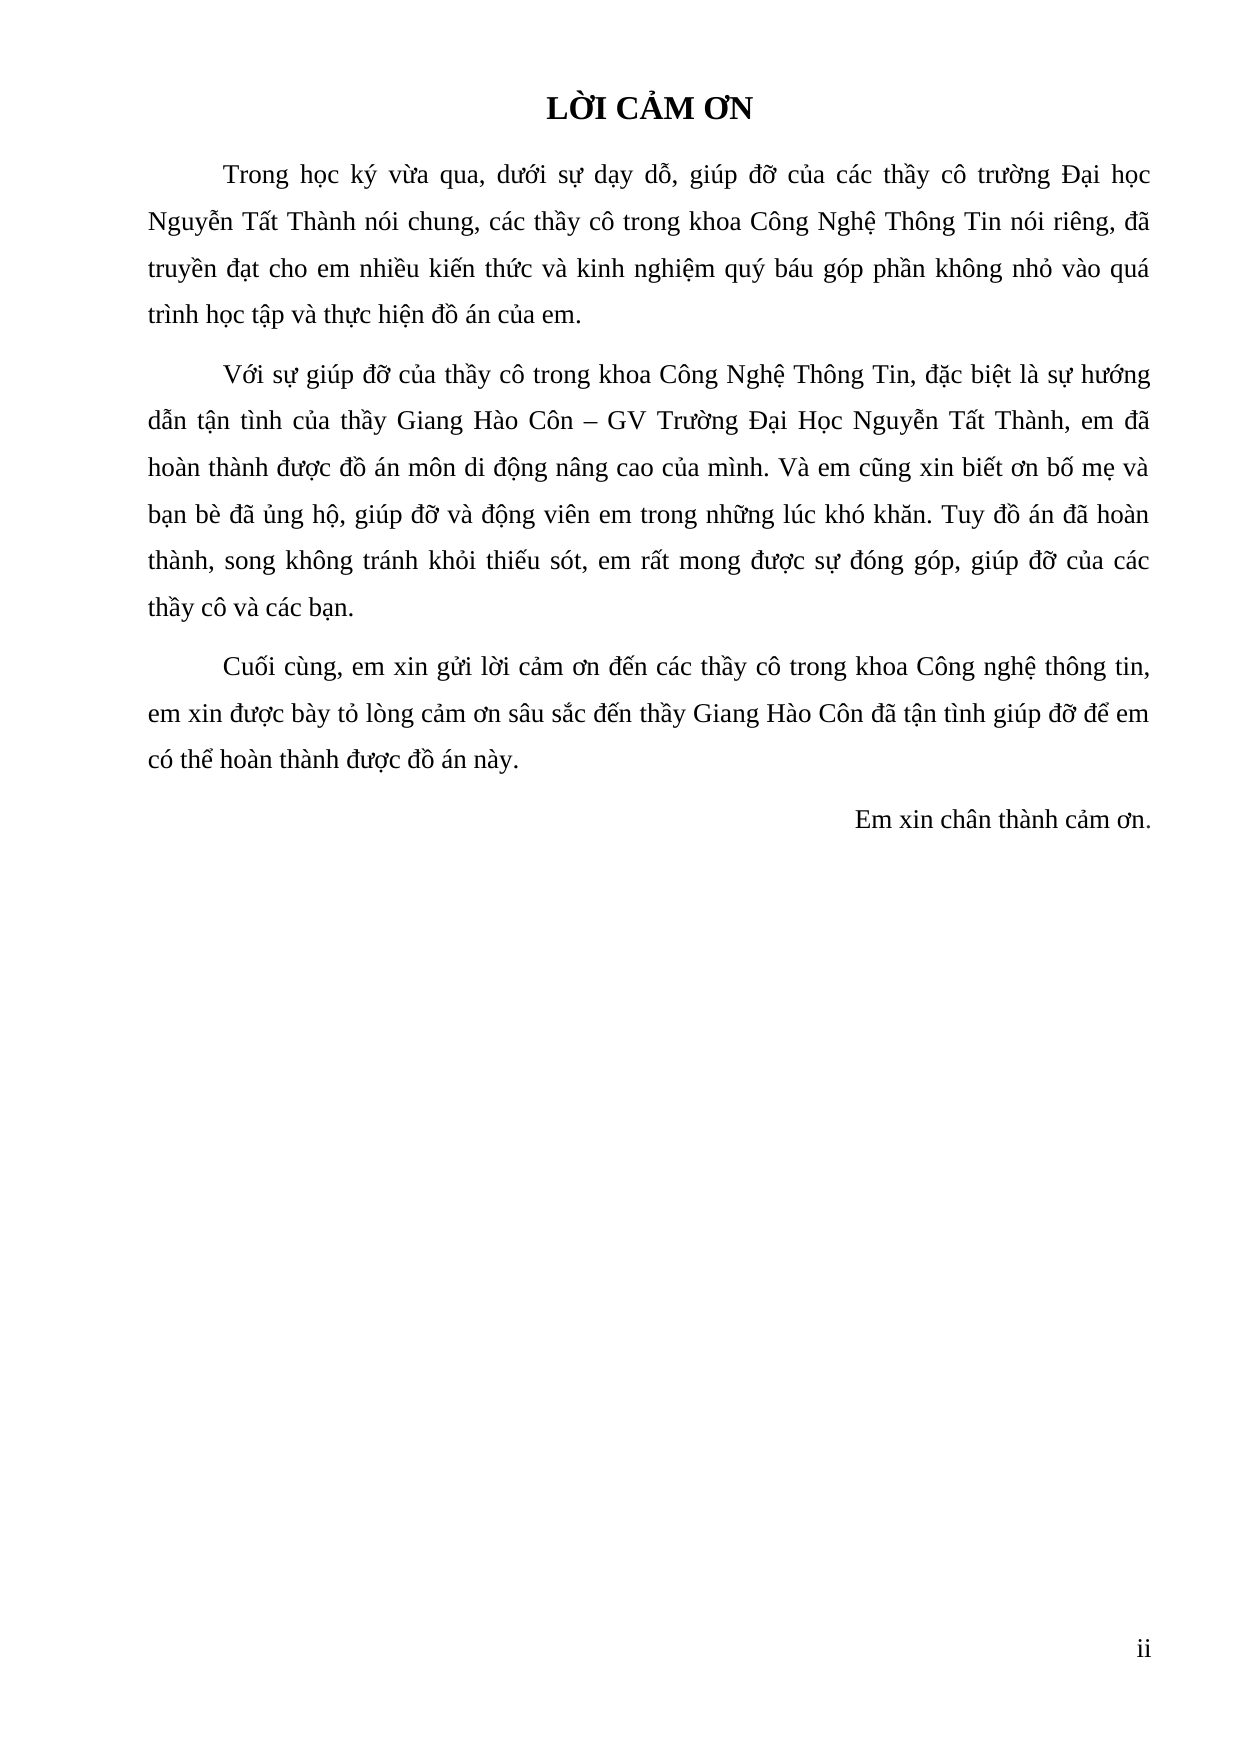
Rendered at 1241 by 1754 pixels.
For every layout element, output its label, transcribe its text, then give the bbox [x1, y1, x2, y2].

text Với sự giúp đỡ của thầy cô trong khoa Công Nghệ Thông Tin, đặc biệt là sự hướng dẫn tận tình của thầy Giang Hào Côn – GV Trường Đại Học Nguyễn Tất Thành, em đã hoàn thành được đồ án môn di động nâng cao của mình. Và em cũng xin biết ơn bố mẹ và bạn bè đã ủng hộ, giúp đỡ và động viên em trong những lúc khó khăn. Tuy đồ án đã hoàn thành, song không tránh khỏi thiếu sót, em rất mong được sự đóng góp, giúp đỡ của các thầy cô và các bạn. [148, 358, 1152, 622]
text Cuối cùng, em xin gửi lời cảm ơn đến các thầy cô trong khoa Công nghệ thông tin, em xin được bày tỏ lòng cảm ơn sâu sắc đến thầy Giang Hào Côn đã tận tình giúp đỡ để em có thể hoàn thành được đồ án này. [148, 650, 1152, 775]
text Trong học ký vừa qua, dưới sự dạy dỗ, giúp đỡ của các thầy cô trường Đại học Nguyễn Tất Thành nói chung, các thầy cô trong khoa Công Nghệ Thông Tin nói riêng, đã truyền đạt cho em nhiều kiến thức và kinh nghiệm quý báu góp phần không nhỏ vào quá trình học tập và thực hiện đồ án của em. [148, 159, 1152, 330]
text Em xin chân thành cảm ơn. [148, 803, 1152, 834]
subtitle LỜI CẢM ƠN [148, 89, 1152, 127]
